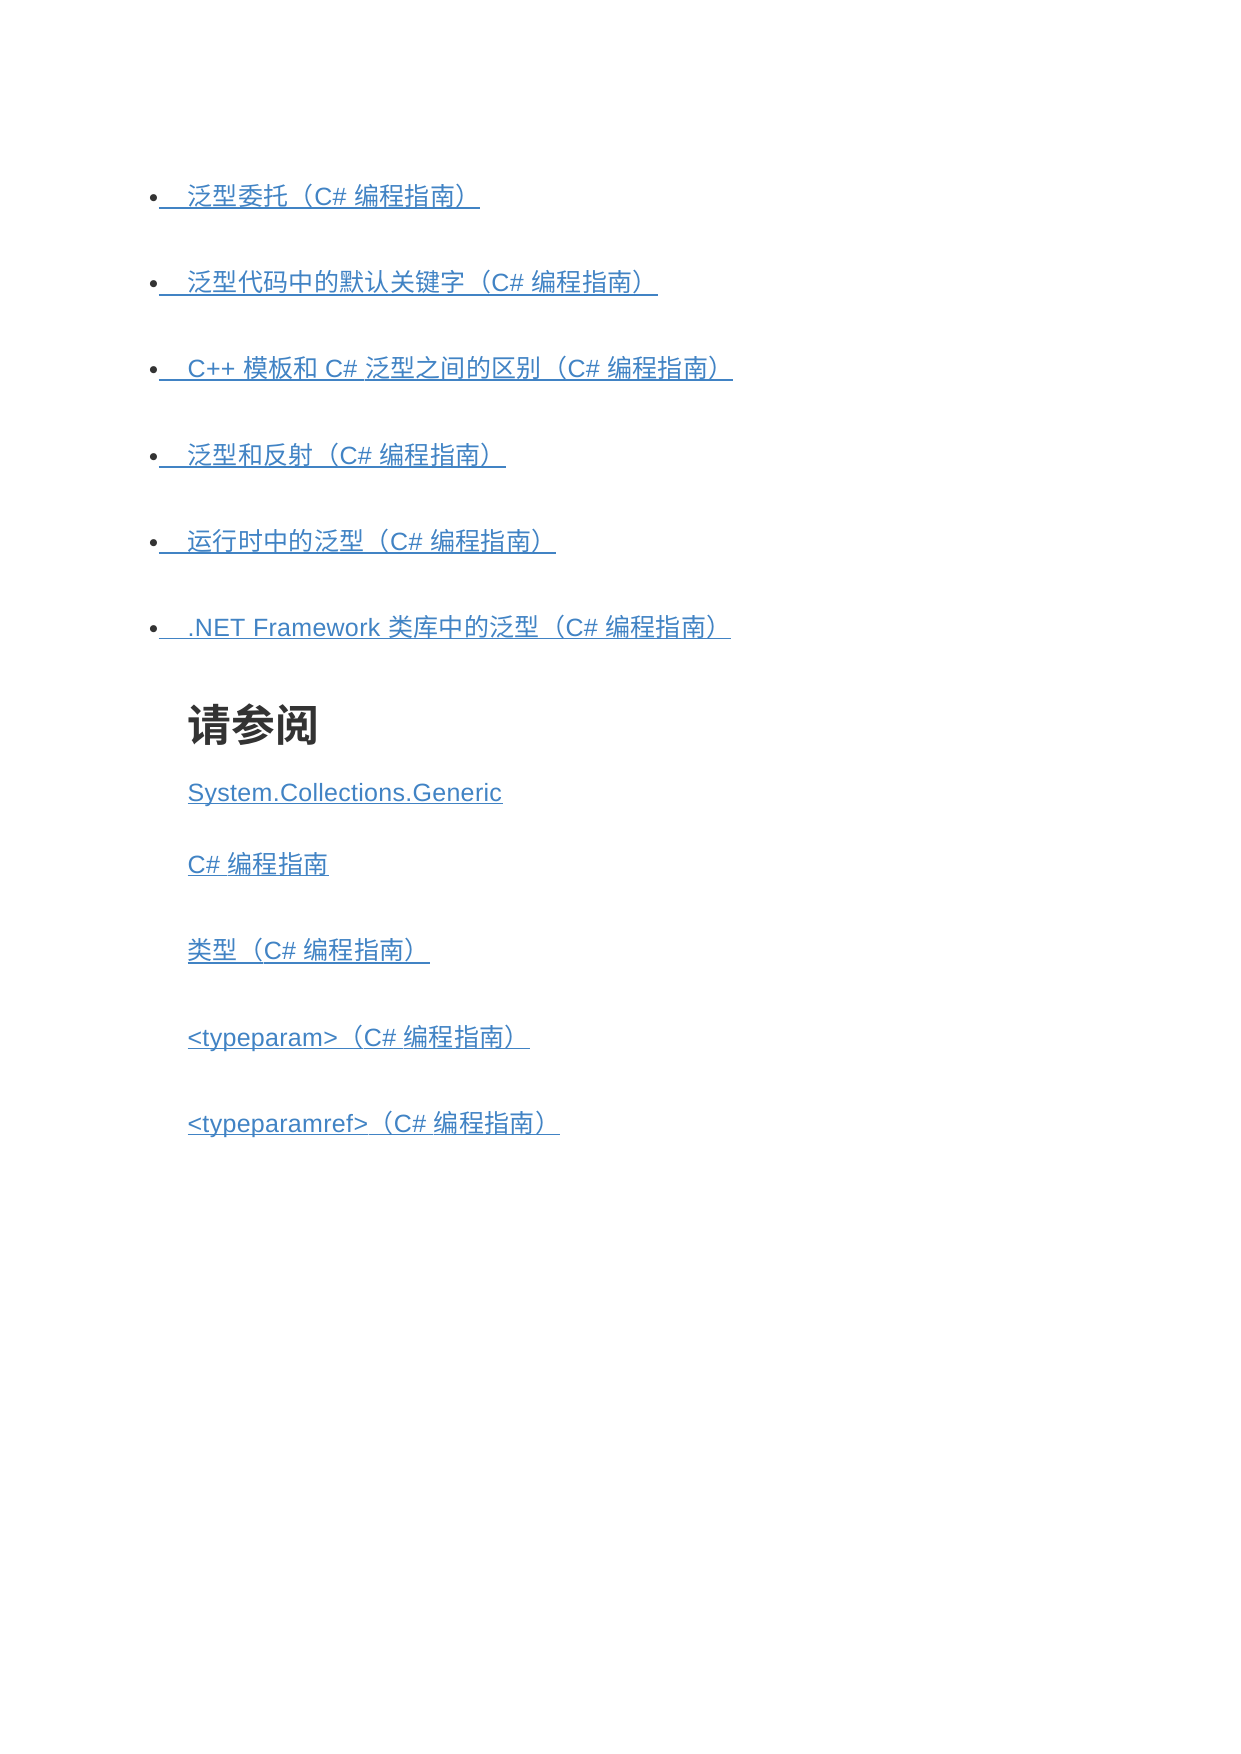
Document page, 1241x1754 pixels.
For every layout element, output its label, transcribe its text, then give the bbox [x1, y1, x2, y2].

list C++ 模板和 C# 泛型之间的区别（C# 编程指南） [150, 334, 1053, 399]
text System.Collections.Generic [187, 776, 1053, 809]
text <typeparam>（C# 编程指南） [187, 1003, 1053, 1068]
text 请参阅 [187, 690, 1053, 755]
text C# 编程指南 [187, 830, 1053, 895]
text <typeparamref>（C# 编程指南） [187, 1089, 1053, 1154]
list 泛型委托（C# 编程指南） [150, 162, 1053, 227]
list 泛型和反射（C# 编程指南） [150, 421, 1053, 486]
list 泛型代码中的默认关键字（C# 编程指南） [150, 248, 1053, 313]
list 运行时中的泛型（C# 编程指南） [150, 507, 1053, 572]
list .NET Framework 类库中的泛型（C# 编程指南） [150, 593, 1053, 658]
text 类型（C# 编程指南） [187, 916, 1053, 981]
